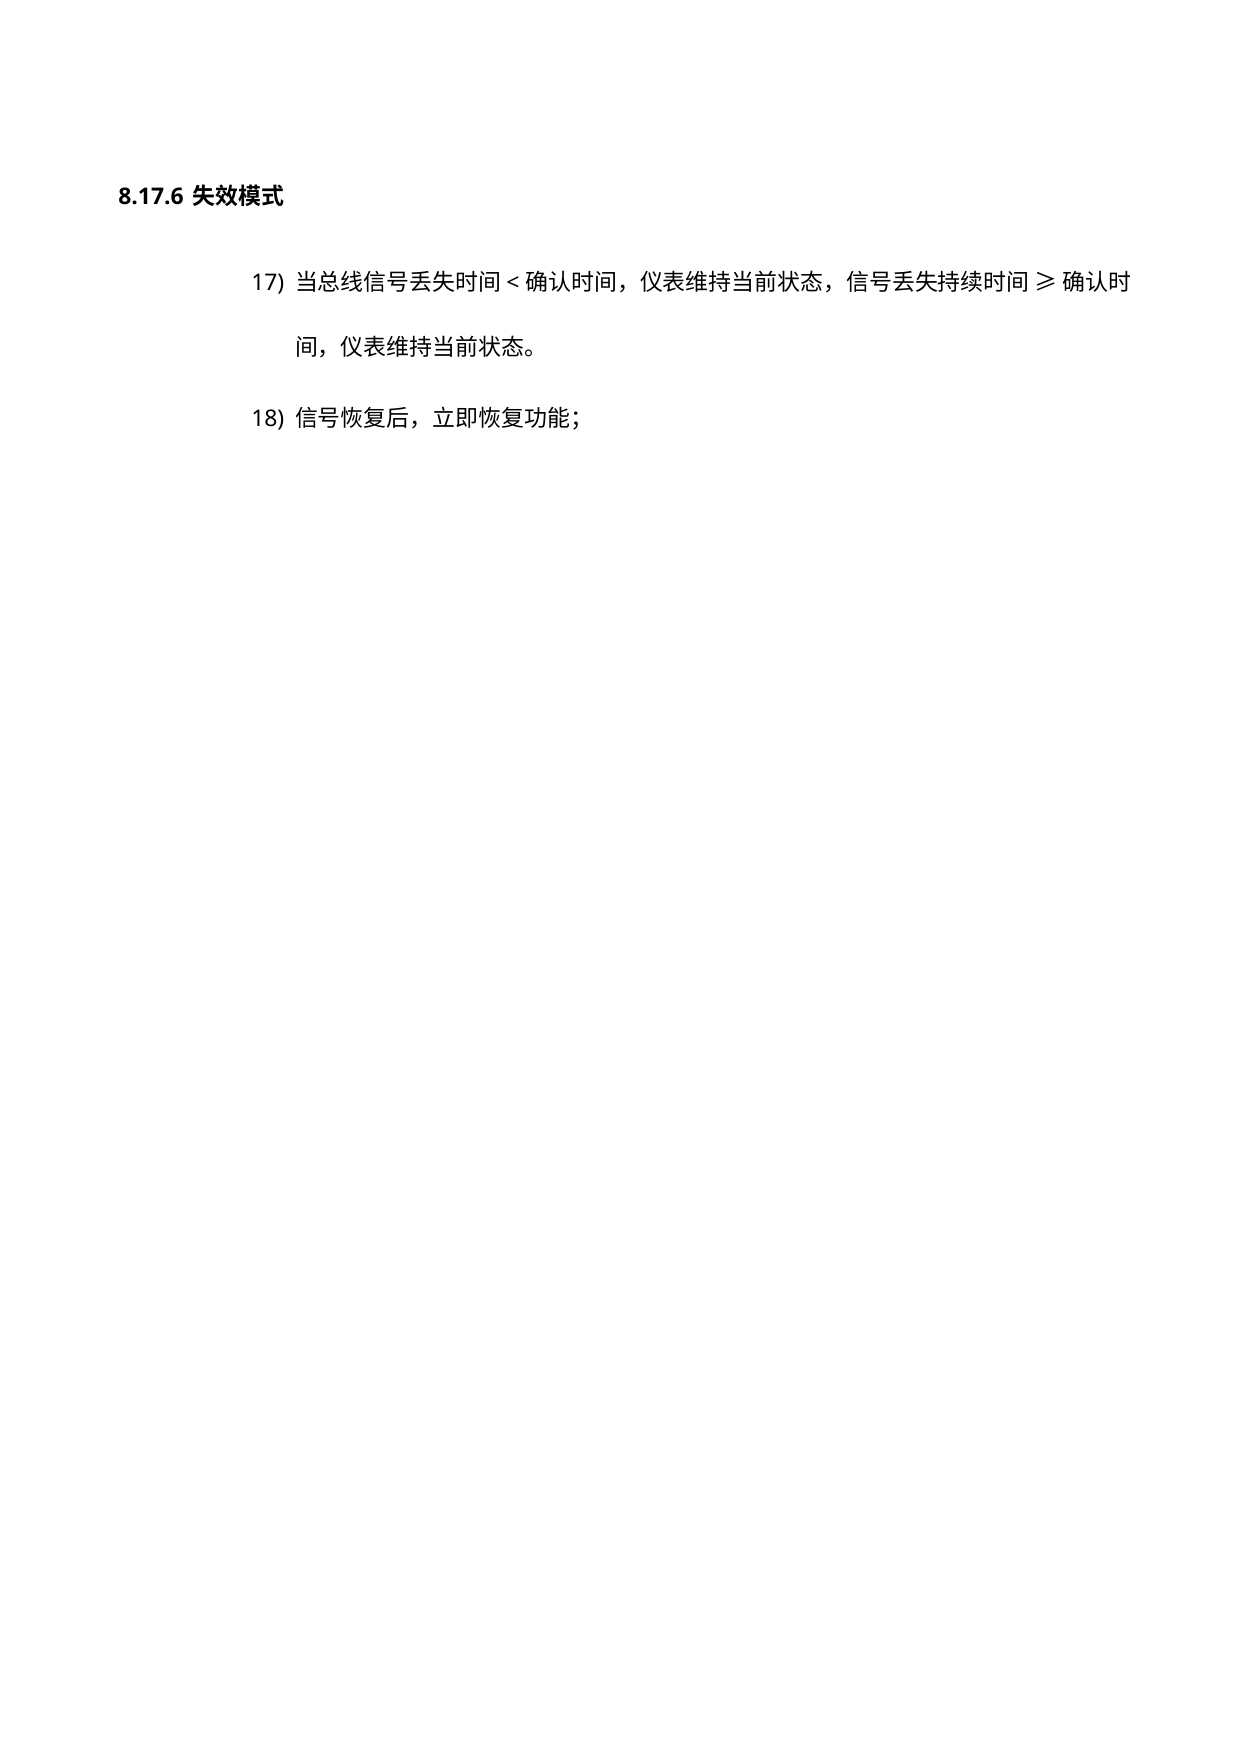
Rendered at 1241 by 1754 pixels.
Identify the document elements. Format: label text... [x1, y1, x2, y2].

subtitle 失效模式 [118, 162, 1152, 227]
list 当总线信号丢失时间 < 确认时间，仪表维持当前状态，信号丢失持续时间 ≥ 确认时间，仪表维持当前状态。 [251, 248, 1152, 378]
list 信号恢复后，立即恢复功能； [251, 384, 1152, 449]
